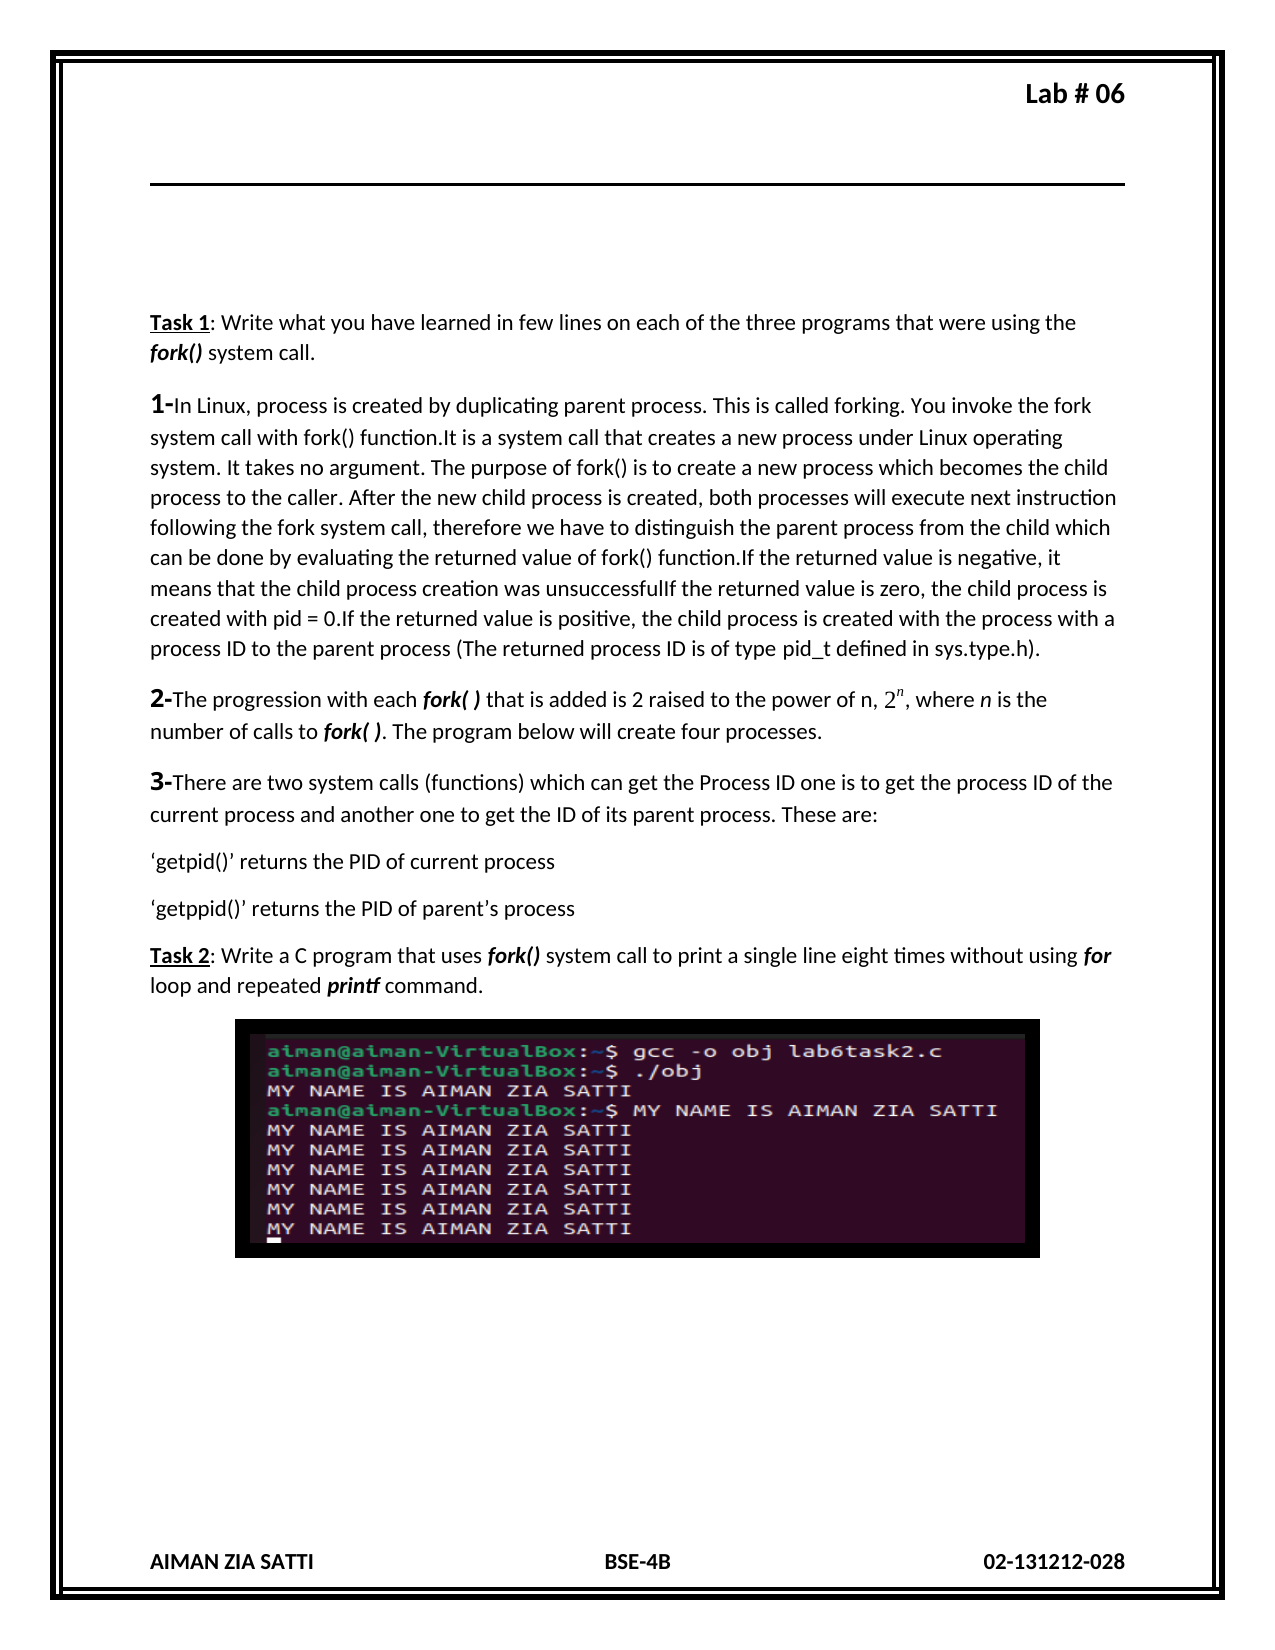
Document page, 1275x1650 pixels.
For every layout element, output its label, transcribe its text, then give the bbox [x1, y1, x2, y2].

text 3-There are two system calls (functions) which can get the Process ID one is to get the process ID of the current process and another one to get the ID of its parent process. These are: [150, 764, 1125, 828]
text Task 2: Write a C program that uses fork() system call to print a single line eight times without using for loop and repeated printf command. [150, 941, 1125, 999]
picture [250, 1034, 1025, 1243]
text 2-The progression with each fork( ) that is added is 2 raised to the power of n, , where n is the number of calls to fork( ). The program below will create four processes. [150, 681, 1125, 745]
text 1-In Linux, process is created by duplicating parent process. This is called forking. You invoke the fork system call with fork() function.It is a system call that creates a new process under Linux operating system. It takes no argument. The purpose of fork() is to create a new process which becomes the child process to the caller. After the new child process is created, both processes will execute next instruction following the fork system call, therefore we have to distinguish the parent process from the child which can be done by evaluating the returned value of fork() function.If the returned value is negative, it means that the child process creation was unsuccessfulIf the returned value is zero, the child process is created with pid = 0.If the returned value is positive, the child process is created with the process with a process ID to the parent process (The returned process ID is of type pid_t defined in sys.type.h). [150, 385, 1125, 662]
text Task 1: Write what you have learned in few lines on each of the three programs that were using the fork() system call. [150, 308, 1125, 366]
text ‘getppid()’ returns the PID of parent’s process [150, 894, 1125, 922]
text ‘getpid()’ returns the PID of current process [150, 847, 1125, 875]
